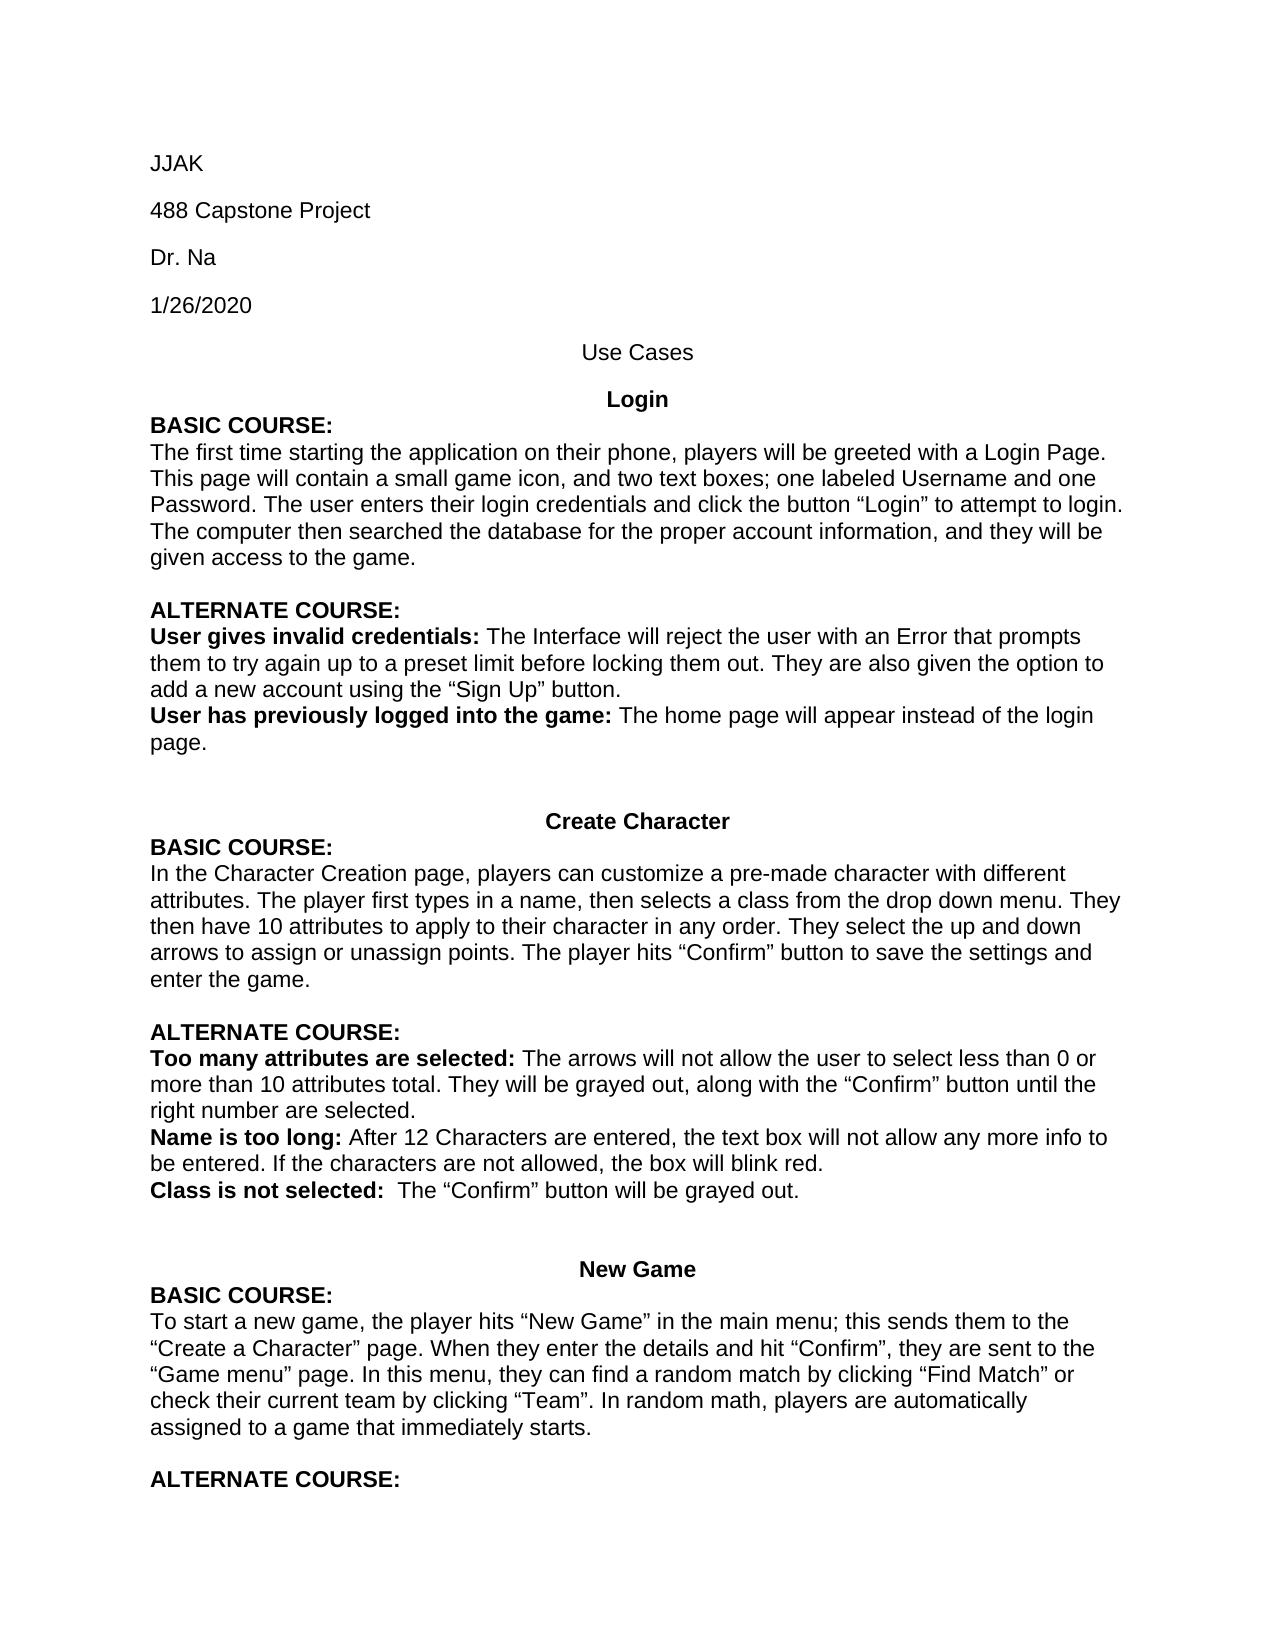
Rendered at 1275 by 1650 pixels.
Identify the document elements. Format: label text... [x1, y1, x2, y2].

text Too many attributes are selected: The arrows will not allow the user to select less than 0 or more than 10 attributes total. They will be grayed out, along with the “Confirm” button until the right number are selected. [150, 1045, 1125, 1124]
text BASIC COURSE: [150, 412, 1125, 439]
text User has previously logged into the game: The home page will appear instead of the login page. [150, 702, 1125, 755]
text Create Character [150, 808, 1125, 834]
text BASIC COURSE: [150, 1282, 1125, 1308]
text Use Cases [150, 339, 1125, 365]
text Dr. Na [150, 244, 1125, 271]
text New Game [150, 1256, 1125, 1282]
text The first time starting the application on their phone, players will be greeted with a Login Page. This page will contain a small game icon, and two text boxes; one labeled Username and one Password. The user enters their login credentials and click the button “Login” to attempt to login. The computer then searched the database for the proper account information, and they will be given access to the game. [150, 439, 1125, 570]
text 1/26/2020 [150, 292, 1125, 318]
text ALTERNATE COURSE: [150, 1466, 1125, 1493]
text BASIC COURSE: [150, 834, 1125, 860]
text User gives invalid credentials: The Interface will reject the user with an Error that prompts them to try again up to a preset limit before locking them out. They are also given the option to add a new account using the “Sign Up” button. [150, 623, 1125, 702]
text Class is not selected: The “Confirm” button will be grayed out. [150, 1177, 1125, 1203]
text ALTERNATE COURSE: [150, 597, 1125, 623]
text ALTERNATE COURSE: [150, 1018, 1125, 1045]
text 488 Capstone Project [150, 197, 1125, 223]
text JJAK [150, 150, 1125, 176]
text To start a new game, the player hits “New Game” in the main menu; this sends them to the “Create a Character” page. When they enter the details and hit “Confirm”, they are sent to the “Game menu” page. In this menu, they can find a random match by clicking “Find Match” or check their current team by clicking “Team”. In random math, players are automatically assigned to a game that immediately starts. [150, 1308, 1125, 1440]
text Login [150, 386, 1125, 412]
text In the Character Creation page, players can customize a pre-made character with different attributes. The player first types in a name, then selects a class from the drop down menu. They then have 10 attributes to apply to their character in any order. They select the up and down arrows to assign or unassign points. The player hits “Confirm” button to save the settings and enter the game. [150, 860, 1125, 992]
